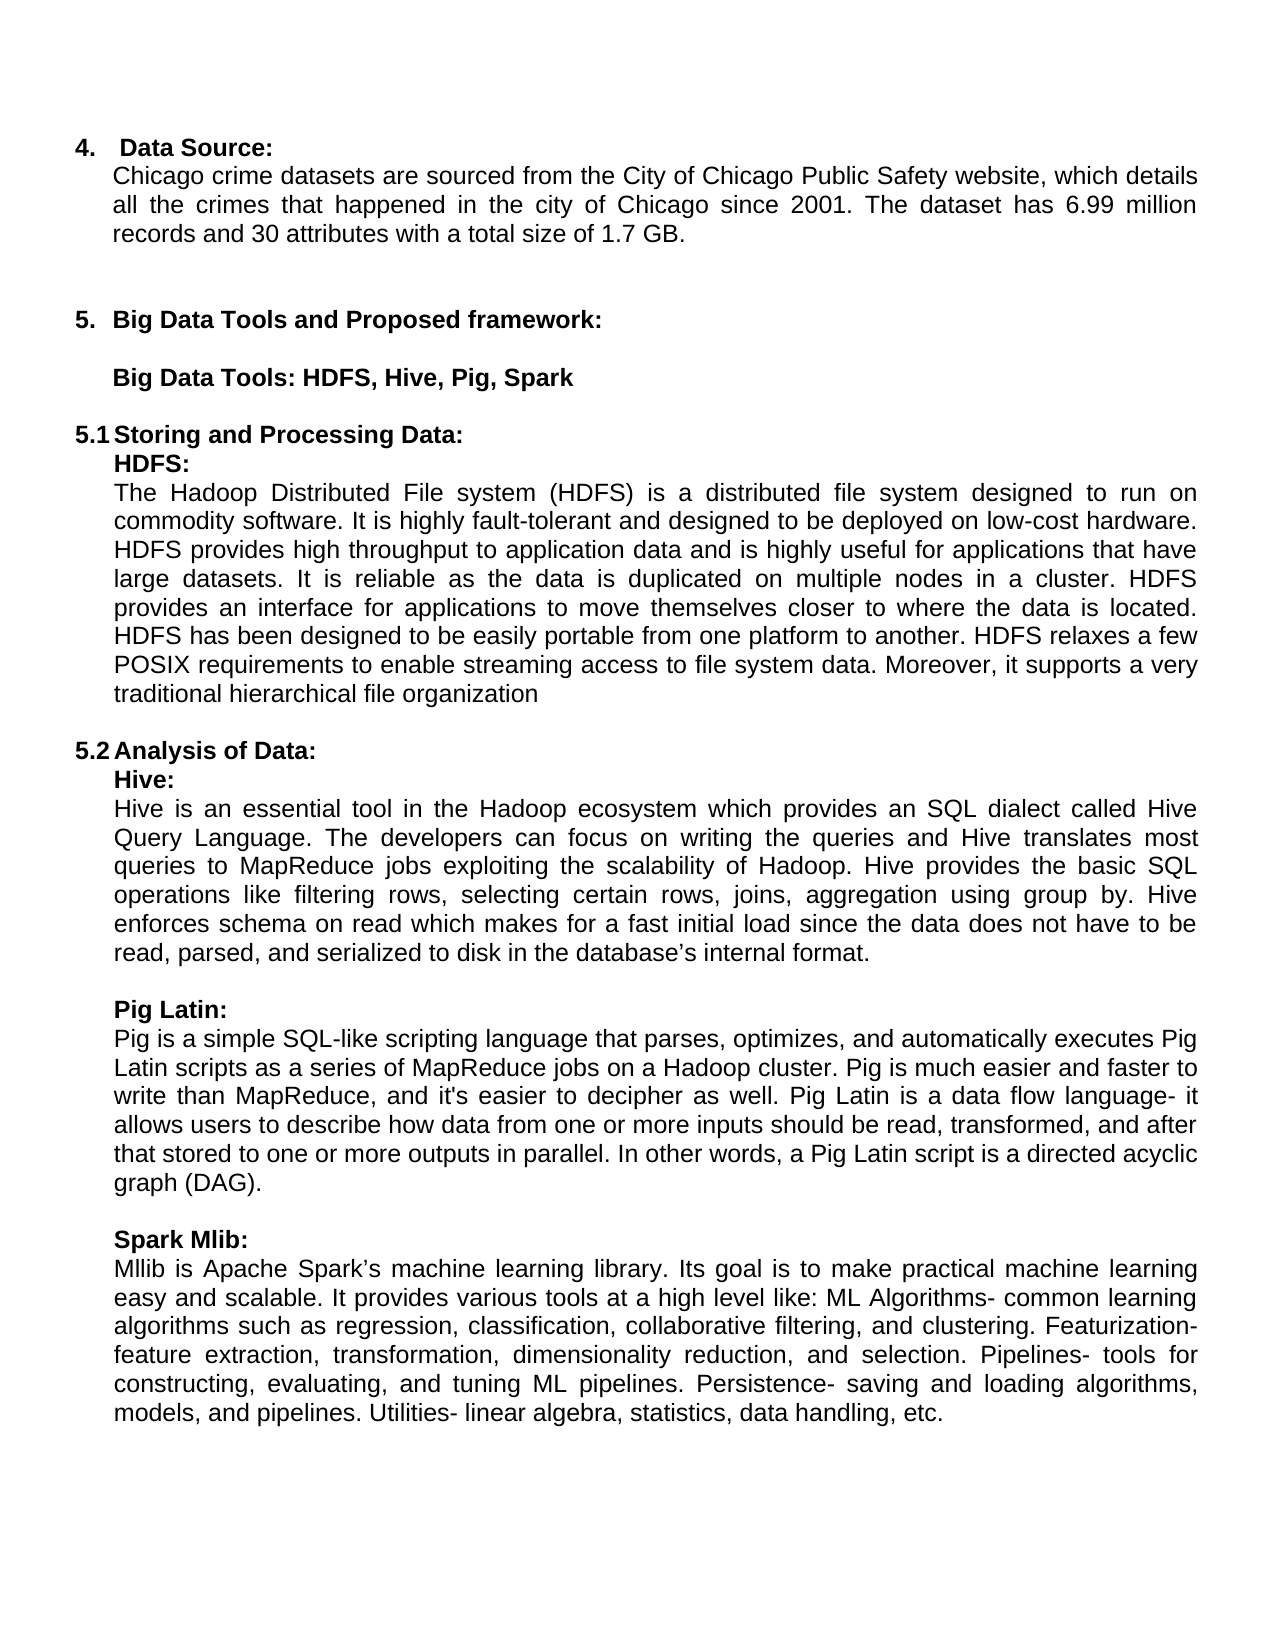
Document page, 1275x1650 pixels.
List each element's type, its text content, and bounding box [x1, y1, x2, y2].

list Chicago crime datasets are sourced from the City of Chicago Public Safety website, which details all the crimes that happened in the city of Chicago since 2001. The dataset has 6.99 million records and 30 attributes with a total size of 1.7 GB. [112, 161, 1200, 247]
list Spark Mlib: [114, 1225, 1200, 1254]
list Hive is an essential tool in the Hadoop ecosystem which provides an SQL dialect called Hive Query Language. The developers can focus on writing the queries and Hive translates most queries to MapReduce jobs exploiting the scalability of Hadoop. Hive provides the basic SQL operations like filtering rows, selecting certain rows, joins, aggregation using group by. Hive enforces schema on read which makes for a fast initial load since the data does not have to be read, parsed, and serialized to disk in the database’s internal format. [114, 794, 1200, 966]
list The Hadoop Distributed File system (HDFS) is a distributed file system designed to run on commodity software. It is highly fault-tolerant and designed to be deployed on low-cost hardware. HDFS provides high throughput to application data and is highly useful for applications that have large datasets. It is reliable as the data is duplicated on multiple nodes in a cluster. HDFS provides an interface for applications to move themselves closer to where the data is located. HDFS has been designed to be easily portable from one platform to another. HDFS relaxes a few POSIX requirements to enable streaming access to file system data. Moreover, it supports a very traditional hierarchical file organization [114, 477, 1200, 707]
list Hive: [114, 765, 1200, 794]
list HDFS: [114, 449, 1200, 477]
list Data Source: [75, 132, 1200, 161]
list Big Data Tools: HDFS, Hive, Pig, Spark [112, 362, 1200, 391]
list Pig Latin: [114, 995, 1200, 1024]
list Pig is a simple SQL-like scripting language that parses, optimizes, and automatically executes Pig Latin scripts as a series of MapReduce jobs on a Hadoop cluster. Pig is much easier and faster to write than MapReduce, and it's easier to decipher as well. Pig Latin is a data flow language- it allows users to describe how data from one or more inputs should be read, transformed, and after that stored to one or more outputs in parallel. In other words, a Pig Latin script is a directed acyclic graph (DAG). [114, 1024, 1200, 1196]
list Storing and Processing Data: [75, 420, 1200, 449]
list Analysis of Data: [75, 736, 1200, 765]
list Mllib is Apache Spark’s machine learning library. Its goal is to make practical machine learning easy and scalable. It provides various tools at a high level like: ML Algorithms- common learning algorithms such as regression, classification, collaborative filtering, and clustering. Featurization- feature extraction, transformation, dimensionality reduction, and selection. Pipelines- tools for constructing, evaluating, and tuning ML pipelines. Persistence- saving and loading algorithms, models, and pipelines. Utilities- linear algebra, statistics, data handling, etc. [114, 1254, 1200, 1426]
list Big Data Tools and Proposed framework: [75, 305, 1200, 334]
